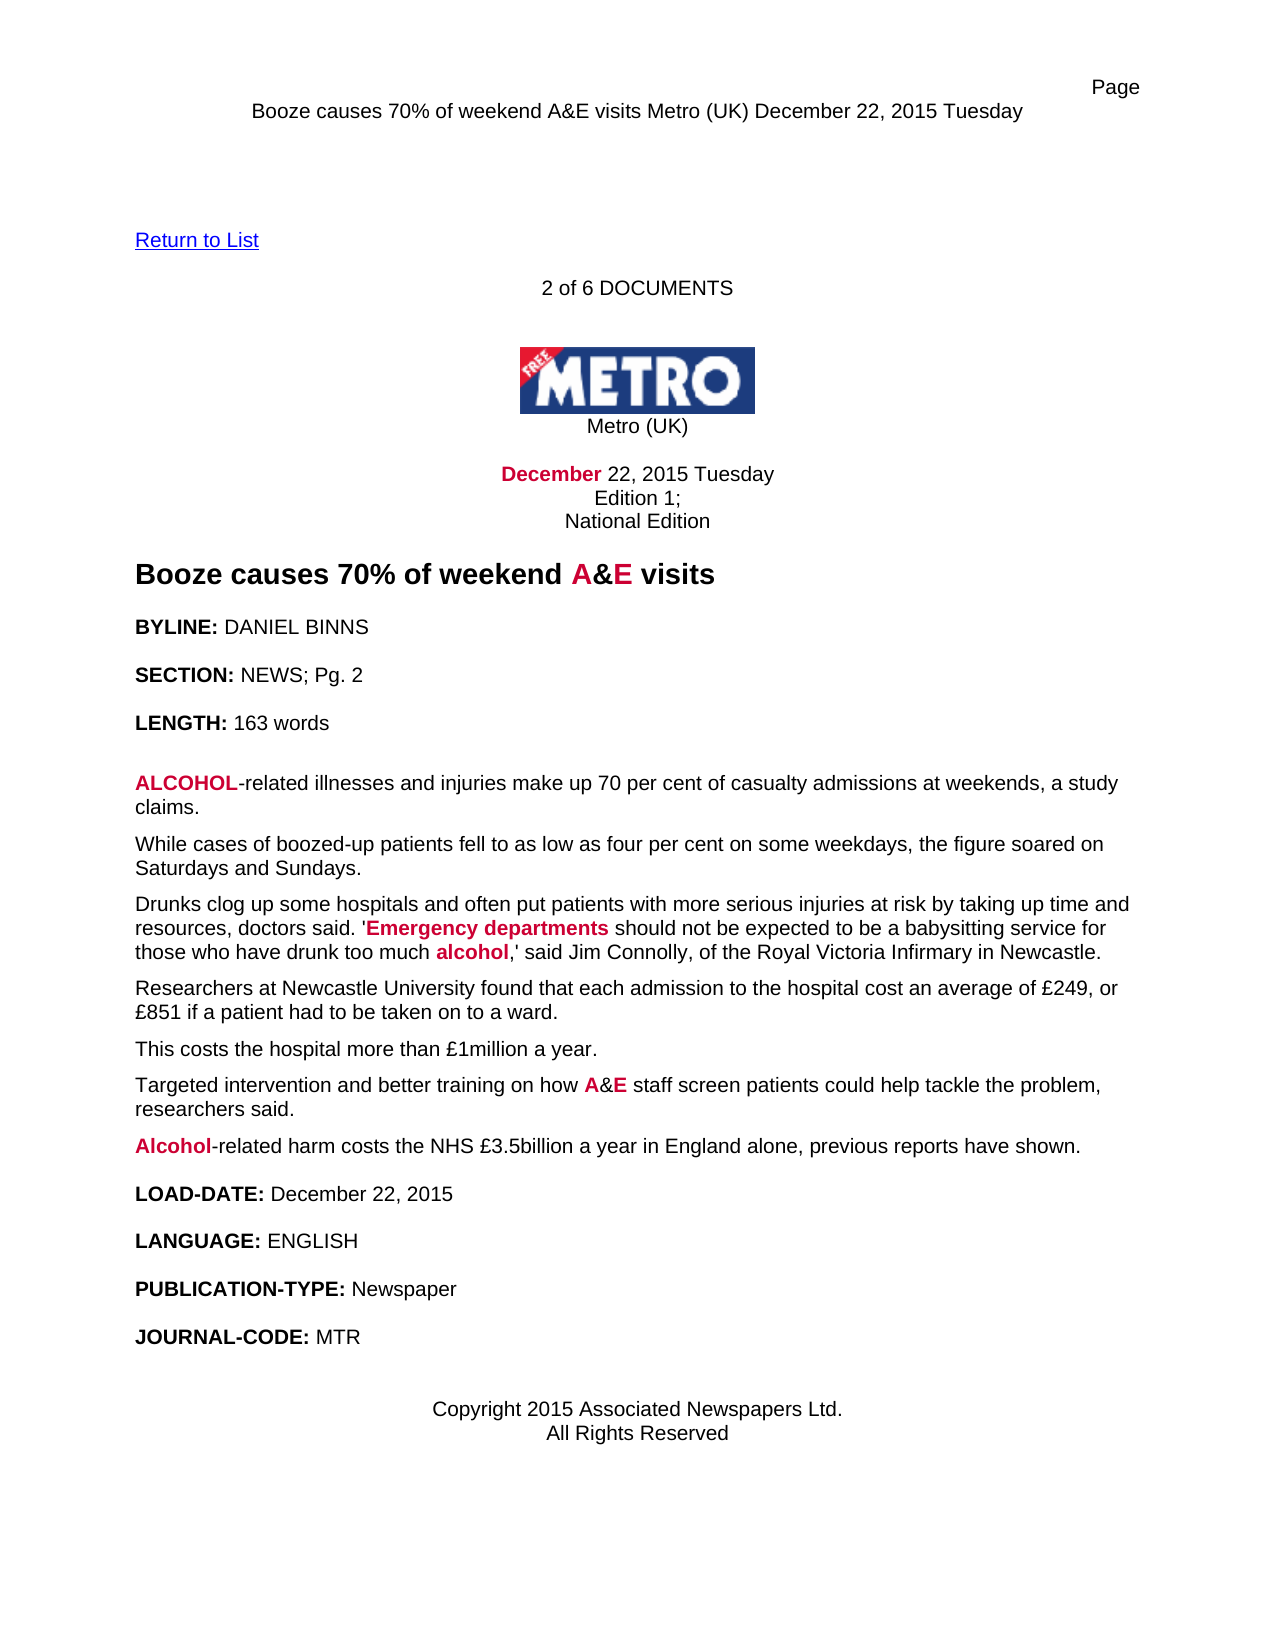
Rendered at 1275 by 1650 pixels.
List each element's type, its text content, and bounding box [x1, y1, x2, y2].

text National Edition [260, 509, 1015, 533]
text All Rights Reserved [135, 1421, 1140, 1445]
text PUBLICATION-TYPE: Newspaper [135, 1277, 1140, 1301]
text Copyright 2015 Associated Newspapers Ltd. [135, 1397, 1140, 1421]
text Booze causes 70% of weekend A&E visits [135, 557, 1140, 591]
text Return to List [135, 228, 1140, 252]
text Edition 1; [260, 485, 1015, 509]
text LANGUAGE: ENGLISH [135, 1229, 1140, 1253]
text December 22, 2015 Tuesday [260, 461, 1015, 485]
text While cases of boozed-up patients fell to as low as four per cent on some weekdays, the figure soared on Saturdays and Sundays. [135, 831, 1140, 879]
text JOURNAL-CODE: MTR [135, 1325, 1140, 1349]
text SECTION: NEWS; Pg. 2 [135, 663, 1140, 687]
text Targeted intervention and better training on how A&E staff screen patients could help tackle the problem, researchers said. [135, 1073, 1140, 1121]
text This costs the hospital more than £1million a year. [135, 1037, 1140, 1061]
text BYLINE: DANIEL BINNS [135, 615, 1140, 639]
text Metro (UK) [135, 413, 1140, 437]
text Drunks clog up some hospitals and often put patients with more serious injuries at risk by taking up time and resources, doctors said. 'Emergency departments should not be expected to be a babysitting service for those who have drunk too much alcohol,' said Jim Connolly, of the Royal Victoria Infirmary in Newcastle. [135, 892, 1140, 964]
text ALCOHOL-related illnesses and injuries make up 70 per cent of casualty admissions at weekends, a study claims. [135, 771, 1140, 819]
text LOAD-DATE: December 22, 2015 [135, 1181, 1140, 1205]
text LENGTH: 163 words [135, 711, 1140, 734]
text 2 of 6 DOCUMENTS [135, 276, 1140, 300]
picture [520, 347, 755, 414]
text Researchers at Newcastle University found that each admission to the hospital cost an average of £249, or £851 if a patient had to be taken on to a ward. [135, 976, 1140, 1024]
text Alcohol-related harm costs the NHS £3.5billion a year in England alone, previous reports have shown. [135, 1133, 1140, 1157]
